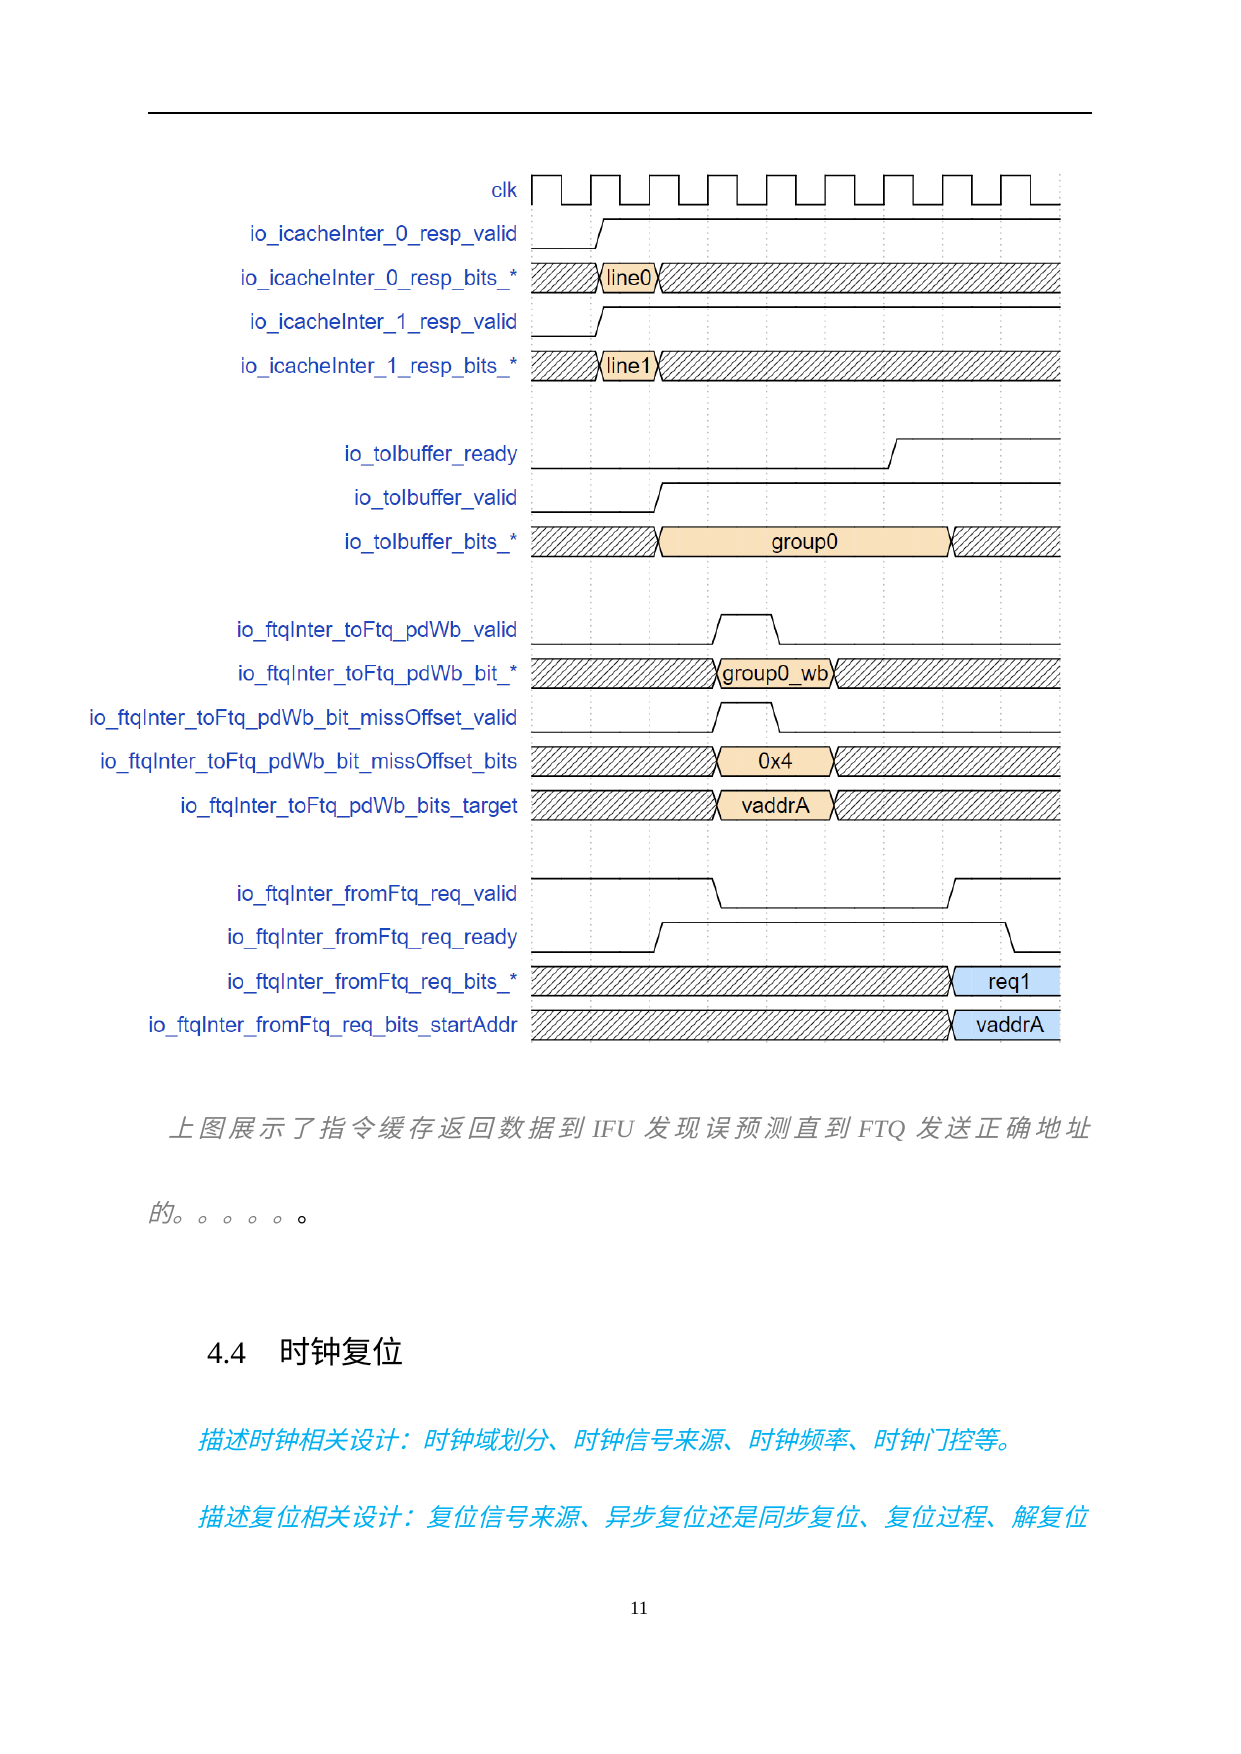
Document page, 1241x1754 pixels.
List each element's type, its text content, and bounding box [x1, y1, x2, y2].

text 时钟复位 [207, 1316, 1092, 1384]
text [148, 1482, 1092, 1549]
text 描述时钟相关设计：时钟域划分、时钟信号来源、时钟频率、时钟门控等。 [148, 1404, 1092, 1472]
picture [82, 171, 1077, 1046]
